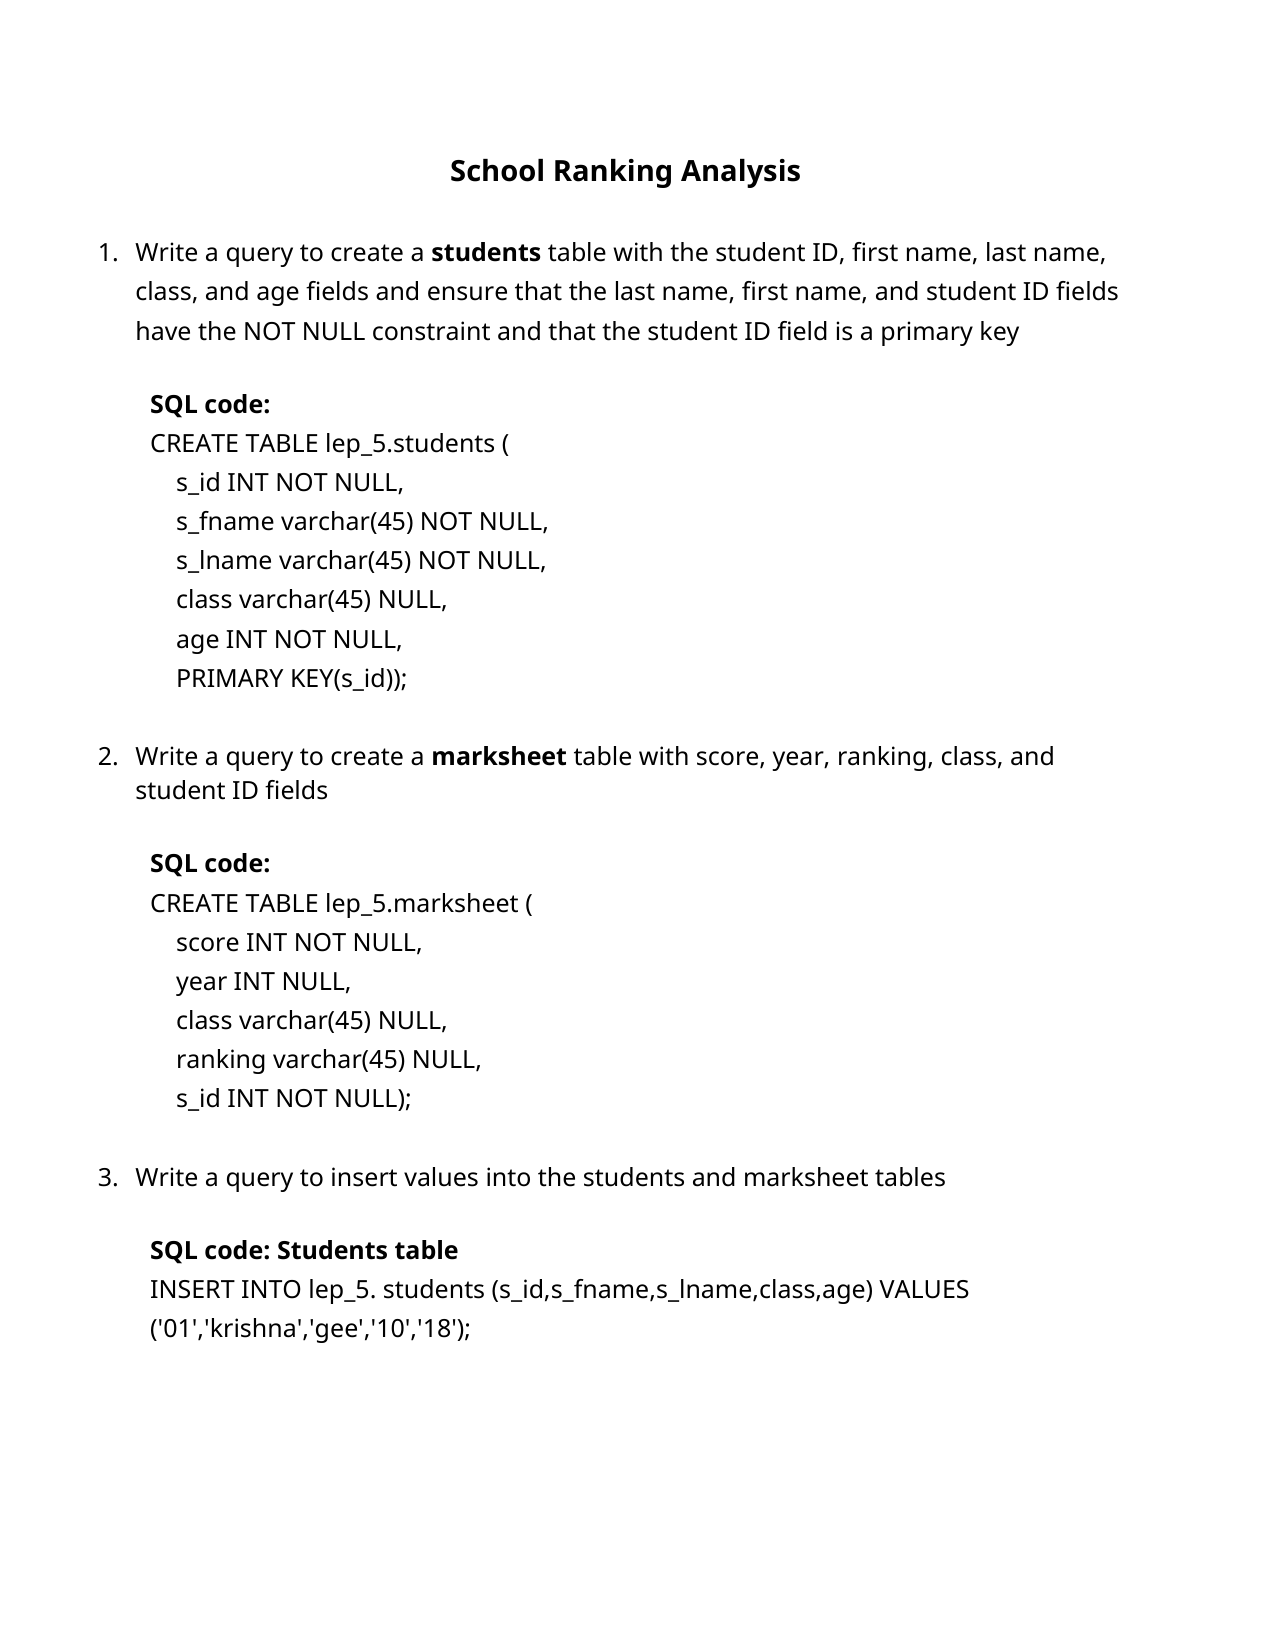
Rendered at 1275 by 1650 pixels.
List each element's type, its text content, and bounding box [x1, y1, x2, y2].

text class varchar(45) NULL, [150, 1003, 1125, 1037]
list Write a query to insert values into the students and marksheet tables [98, 1159, 1125, 1193]
text s_id INT NOT NULL); [150, 1081, 1125, 1115]
list Write a query to create a students table with the student ID, first name, last name, class, and age fields and ensure that the last name, first name, and student ID fields have the NOT NULL constraint and that the student ID field is a primary key [98, 235, 1125, 347]
text SQL code: [150, 386, 1125, 420]
text CREATE TABLE lep_5.marksheet ( [150, 885, 1125, 919]
text s_fname varchar(45) NOT NULL, [150, 504, 1125, 538]
text INSERT INTO lep_5. students (s_id,s_fname,s_lname,class,age) VALUES ('01','krishna','gee','10','18'); [150, 1272, 1125, 1345]
text year INT NULL, [150, 964, 1125, 998]
text s_lname varchar(45) NOT NULL, [150, 543, 1125, 577]
text age INT NOT NULL, [150, 621, 1125, 655]
list Write a query to create a marksheet table with score, year, ranking, class, and student ID fields [98, 739, 1125, 807]
text ranking varchar(45) NULL, [150, 1042, 1125, 1076]
text s_id INT NOT NULL, [150, 465, 1125, 499]
text SQL code: Students table [150, 1233, 1125, 1267]
text SQL code: [150, 846, 1125, 880]
text score INT NOT NULL, [150, 924, 1125, 958]
text class varchar(45) NULL, [150, 582, 1125, 616]
text CREATE TABLE lep_5.students ( [150, 426, 1125, 459]
text School Ranking Analysis [375, 150, 1125, 190]
text PRIMARY KEY(s_id)); [150, 661, 1125, 694]
